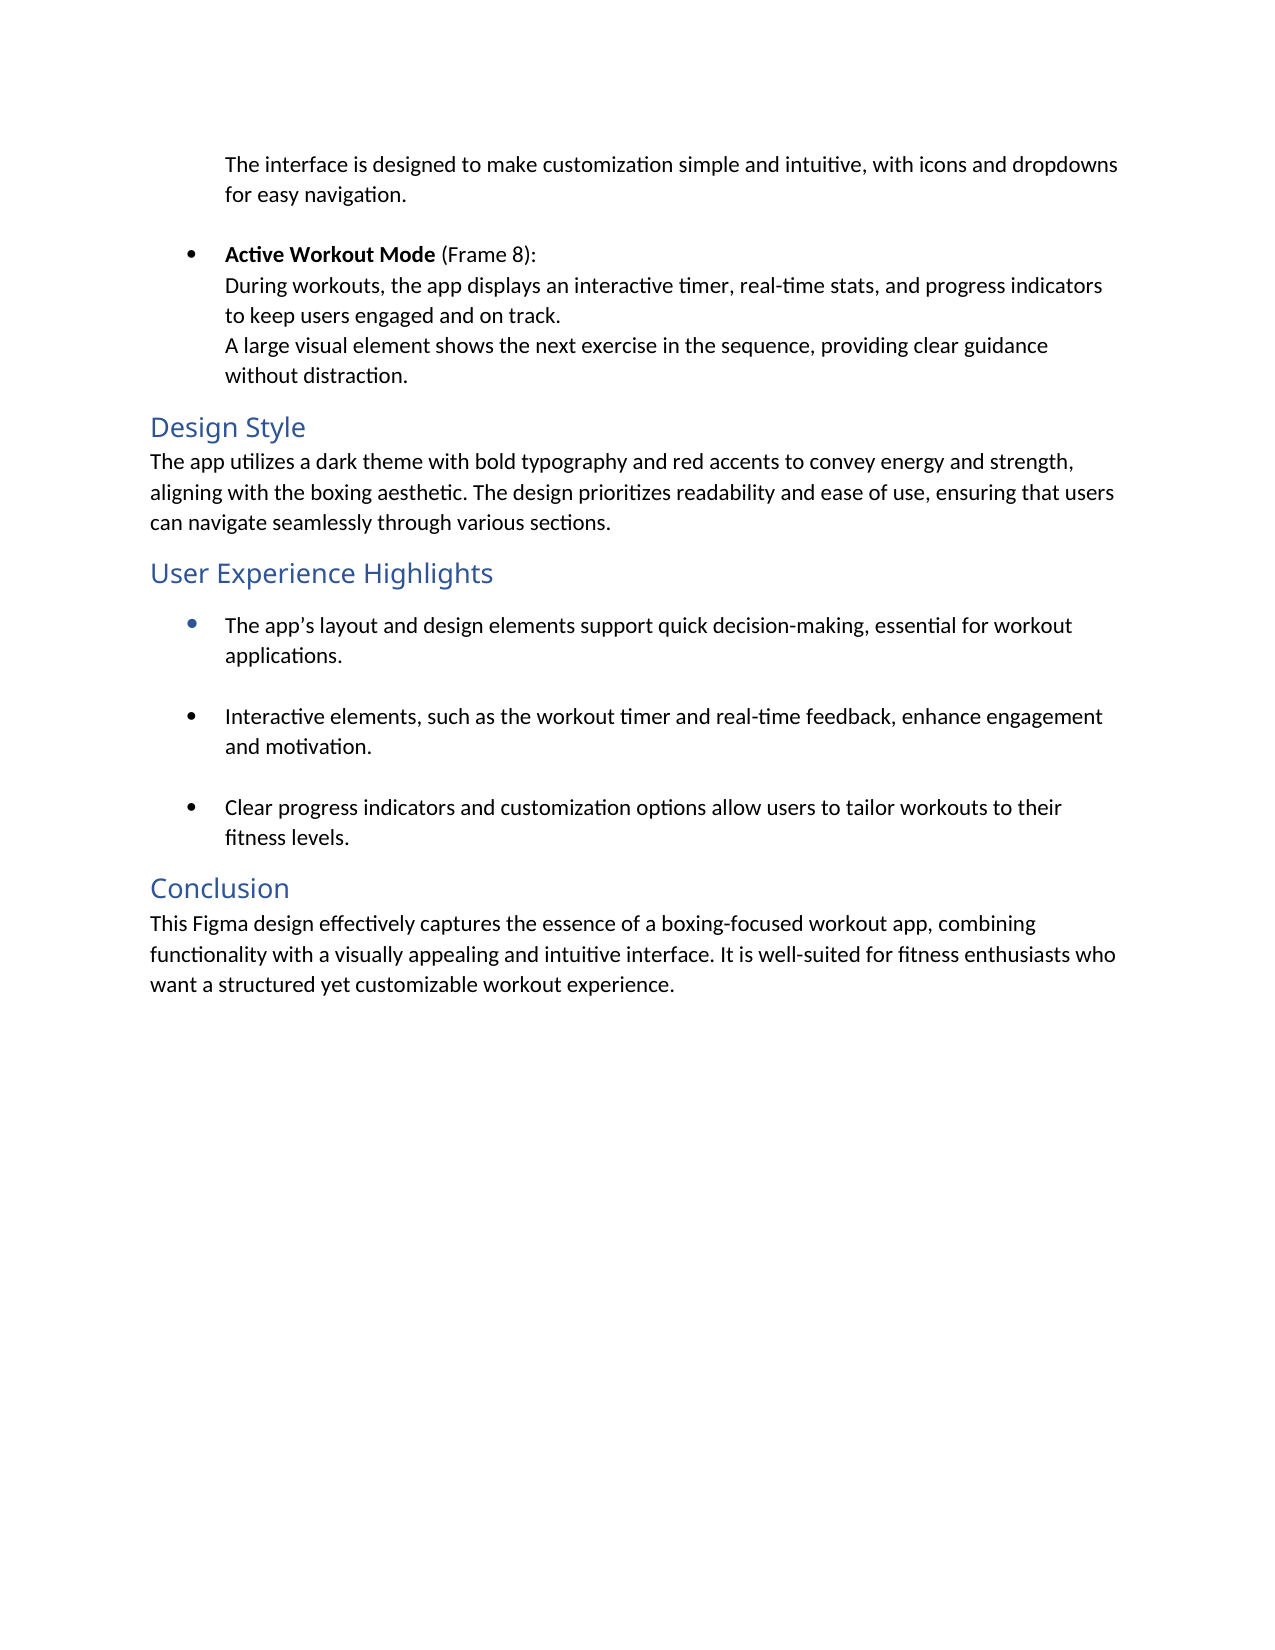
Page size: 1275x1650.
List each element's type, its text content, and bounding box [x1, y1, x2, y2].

subtitle Conclusion [150, 870, 1125, 907]
list Interactive elements, such as the workout timer and real-time feedback, enhance engagement and motivation. [187, 702, 1125, 790]
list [187, 150, 1125, 238]
list Active Workout Mode (Frame 8): During workouts, the app displays an interactive timer, real-time stats, and progress indicators to keep users engaged and on track. A large visual element shows the next exercise in the sequence, providing clear guidance without distraction. [187, 241, 1125, 389]
text This Figma design effectively captures the essence of a boxing-focused workout app, combining functionality with a visually appealing and intuitive interface. It is well-suited for fitness enthusiasts who want a structured yet customizable workout experience. [150, 909, 1125, 998]
list Clear progress indicators and customization options allow users to tailor workouts to their fitness levels. [187, 793, 1125, 851]
text Design Style The app utilizes a dark theme with bold typography and red accents to convey energy and strength, aligning with the boxing aesthetic. The design prioritizes readability and ease of use, ensuring that users can navigate seamlessly through various sections. [150, 408, 1125, 536]
list The app’s layout and design elements support quick decision-making, essential for workout applications. [187, 611, 1125, 700]
text User Experience Highlights [150, 555, 1125, 592]
